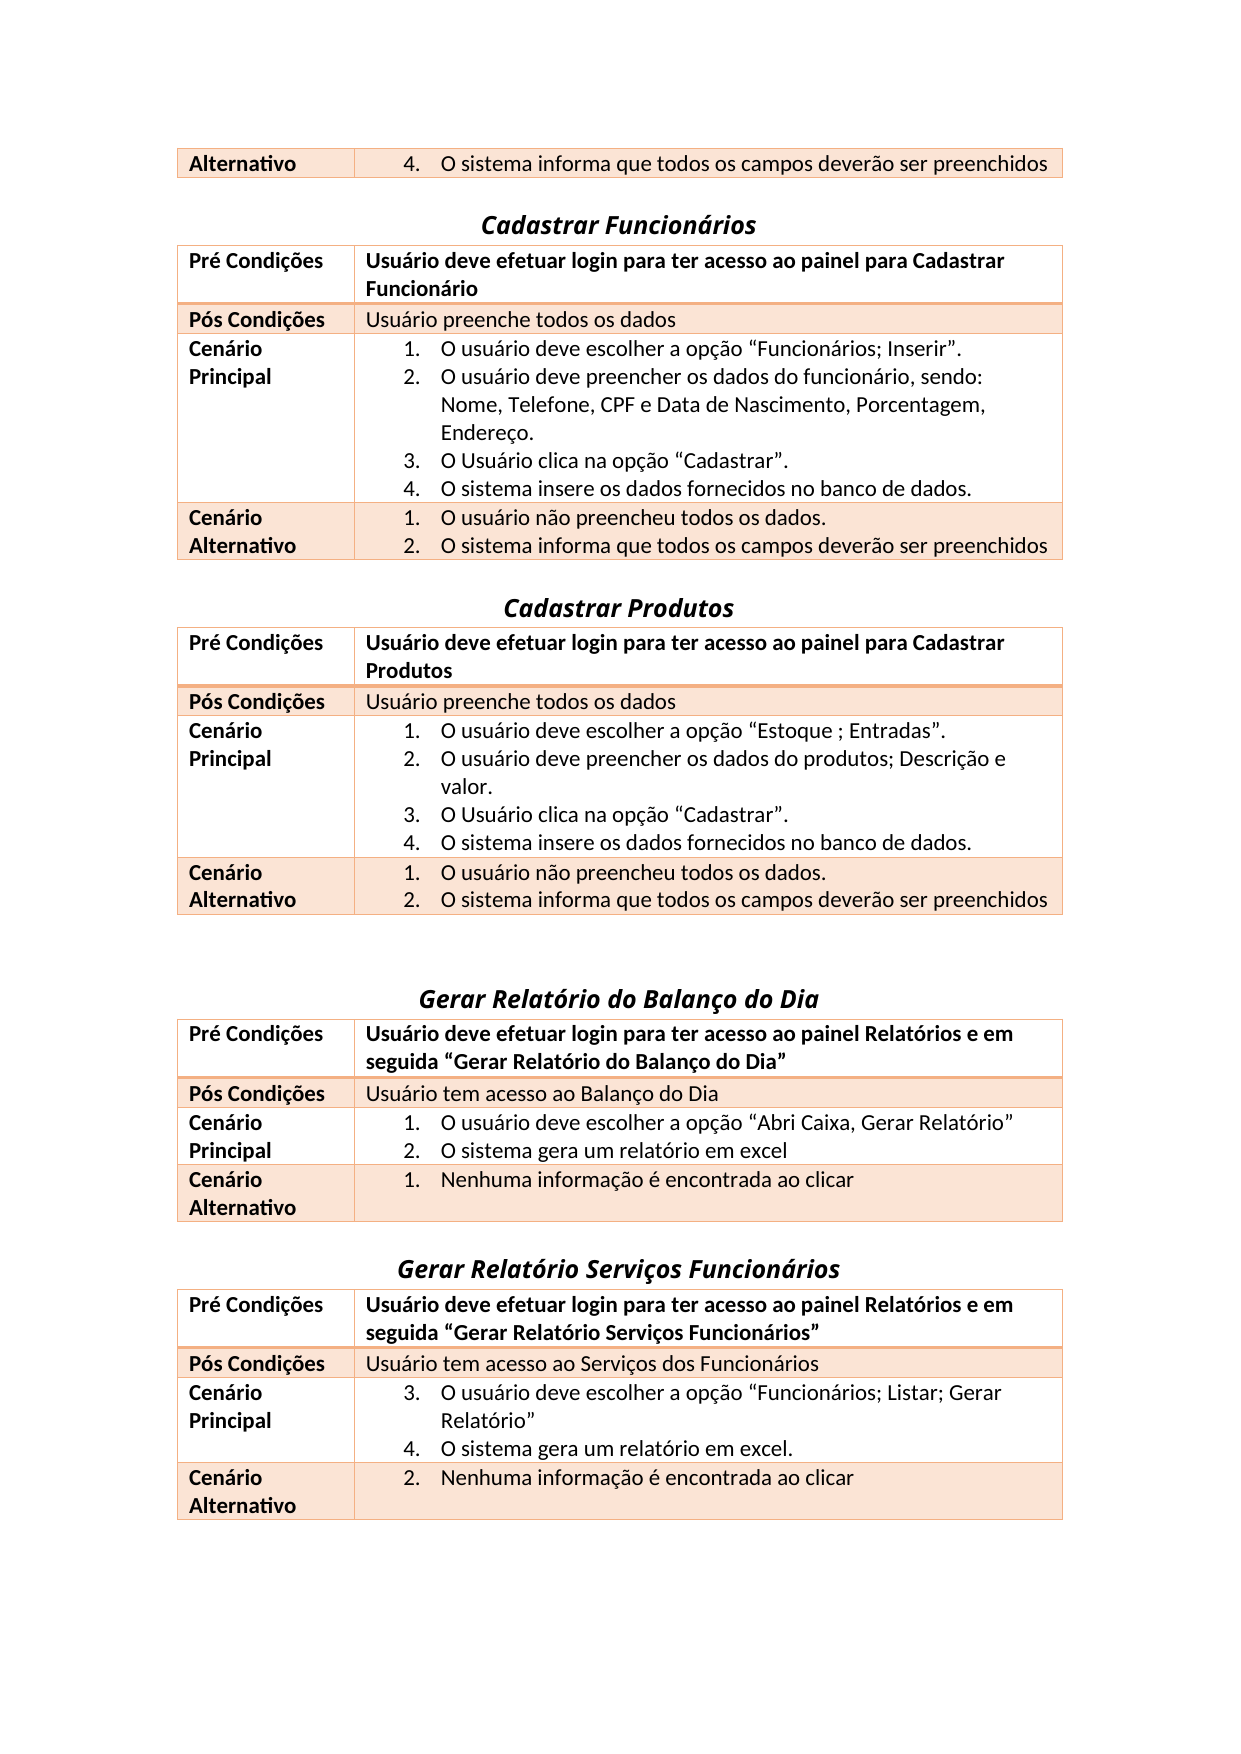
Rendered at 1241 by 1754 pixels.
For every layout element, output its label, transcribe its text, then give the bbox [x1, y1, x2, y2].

table_header Usuário deve efetuar login para ter acesso ao painel Relatórios e em seguida “Gerar Relatório do Balanço do Dia” [355, 1020, 1062, 1076]
table_cell Cenário Principal [178, 1378, 354, 1462]
table_cell Cenário Alternativo [178, 503, 354, 559]
table_cell Usuário tem acesso ao Serviços dos Funcionários [355, 1349, 1062, 1377]
table_cell O usuário deve escolher a opção “Abri Caixa, Gerar Relatório” O sistema gera um relatório em excel [355, 1108, 1062, 1164]
table_cell Pós Condições [178, 1349, 354, 1377]
text Gerar Relatório do Balanço do Dia [177, 982, 1063, 1016]
table_header Pré Condições [178, 1290, 354, 1346]
table_cell O usuário não preencheu todos os dados. O sistema informa que todos os campos deverão ser preenchidos [355, 503, 1062, 559]
table_cell Cenário Principal [178, 334, 354, 502]
table_cell Usuário preenche todos os dados [355, 305, 1062, 333]
table_cell Nenhuma informação é encontrada ao clicar [355, 1165, 1062, 1221]
table_header Usuário deve efetuar login para ter acesso ao painel para Cadastrar Produtos [355, 628, 1062, 684]
table_header Pré Condições [178, 628, 354, 684]
text Cadastrar Funcionários [177, 208, 1063, 242]
table_cell O usuário não preencheu todos os dados. O sistema informa que todos os campos deverão ser preenchidos [355, 149, 1062, 177]
table_cell Cenário Alternativo [178, 1463, 354, 1519]
table_cell Cenário Alternativo [178, 858, 354, 914]
table_header Usuário deve efetuar login para ter acesso ao painel Relatórios e em seguida “Gerar Relatório Serviços Funcionários” [355, 1290, 1062, 1346]
table_cell Nenhuma informação é encontrada ao clicar [355, 1463, 1062, 1519]
table_cell Cenário Alternativo [178, 1165, 354, 1221]
text Gerar Relatório Serviços Funcionários [177, 1252, 1063, 1286]
table_header Pré Condições [178, 1020, 354, 1076]
table_cell Cenário Principal [178, 716, 354, 857]
text Cadastrar Produtos [177, 590, 1063, 624]
table_cell Pós Condições [178, 1079, 354, 1107]
table_cell Usuário tem acesso ao Balanço do Dia [355, 1079, 1062, 1107]
table_cell O usuário deve escolher a opção “Estoque ; Entradas”. O usuário deve preencher os dados do produtos; Descrição e valor. O Usuário clica na opção “Cadastrar”. O sistema insere os dados fornecidos no banco de dados. [355, 716, 1062, 857]
table_header Usuário deve efetuar login para ter acesso ao painel para Cadastrar Funcionário [355, 246, 1062, 302]
table_cell Usuário preenche todos os dados [355, 688, 1062, 715]
table_header Pré Condições [178, 246, 354, 302]
table_cell Cenário Alternativo [178, 149, 354, 177]
table_cell Pós Condições [178, 305, 354, 333]
table_cell Cenário Principal [178, 1108, 354, 1164]
table_cell O usuário deve escolher a opção “Funcionários; Listar; Gerar Relatório” O sistema gera um relatório em excel. [355, 1378, 1062, 1462]
table_cell O usuário deve escolher a opção “Funcionários; Inserir”. O usuário deve preencher os dados do funcionário, sendo: Nome, Telefone, CPF e Data de Nascimento, Porcentagem, Endereço. O Usuário clica na opção “Cadastrar”. O sistema insere os dados fornecidos no banco de dados. [355, 334, 1062, 502]
table_cell O usuário não preencheu todos os dados. O sistema informa que todos os campos deverão ser preenchidos [355, 858, 1062, 914]
table_cell Pós Condições [178, 688, 354, 715]
